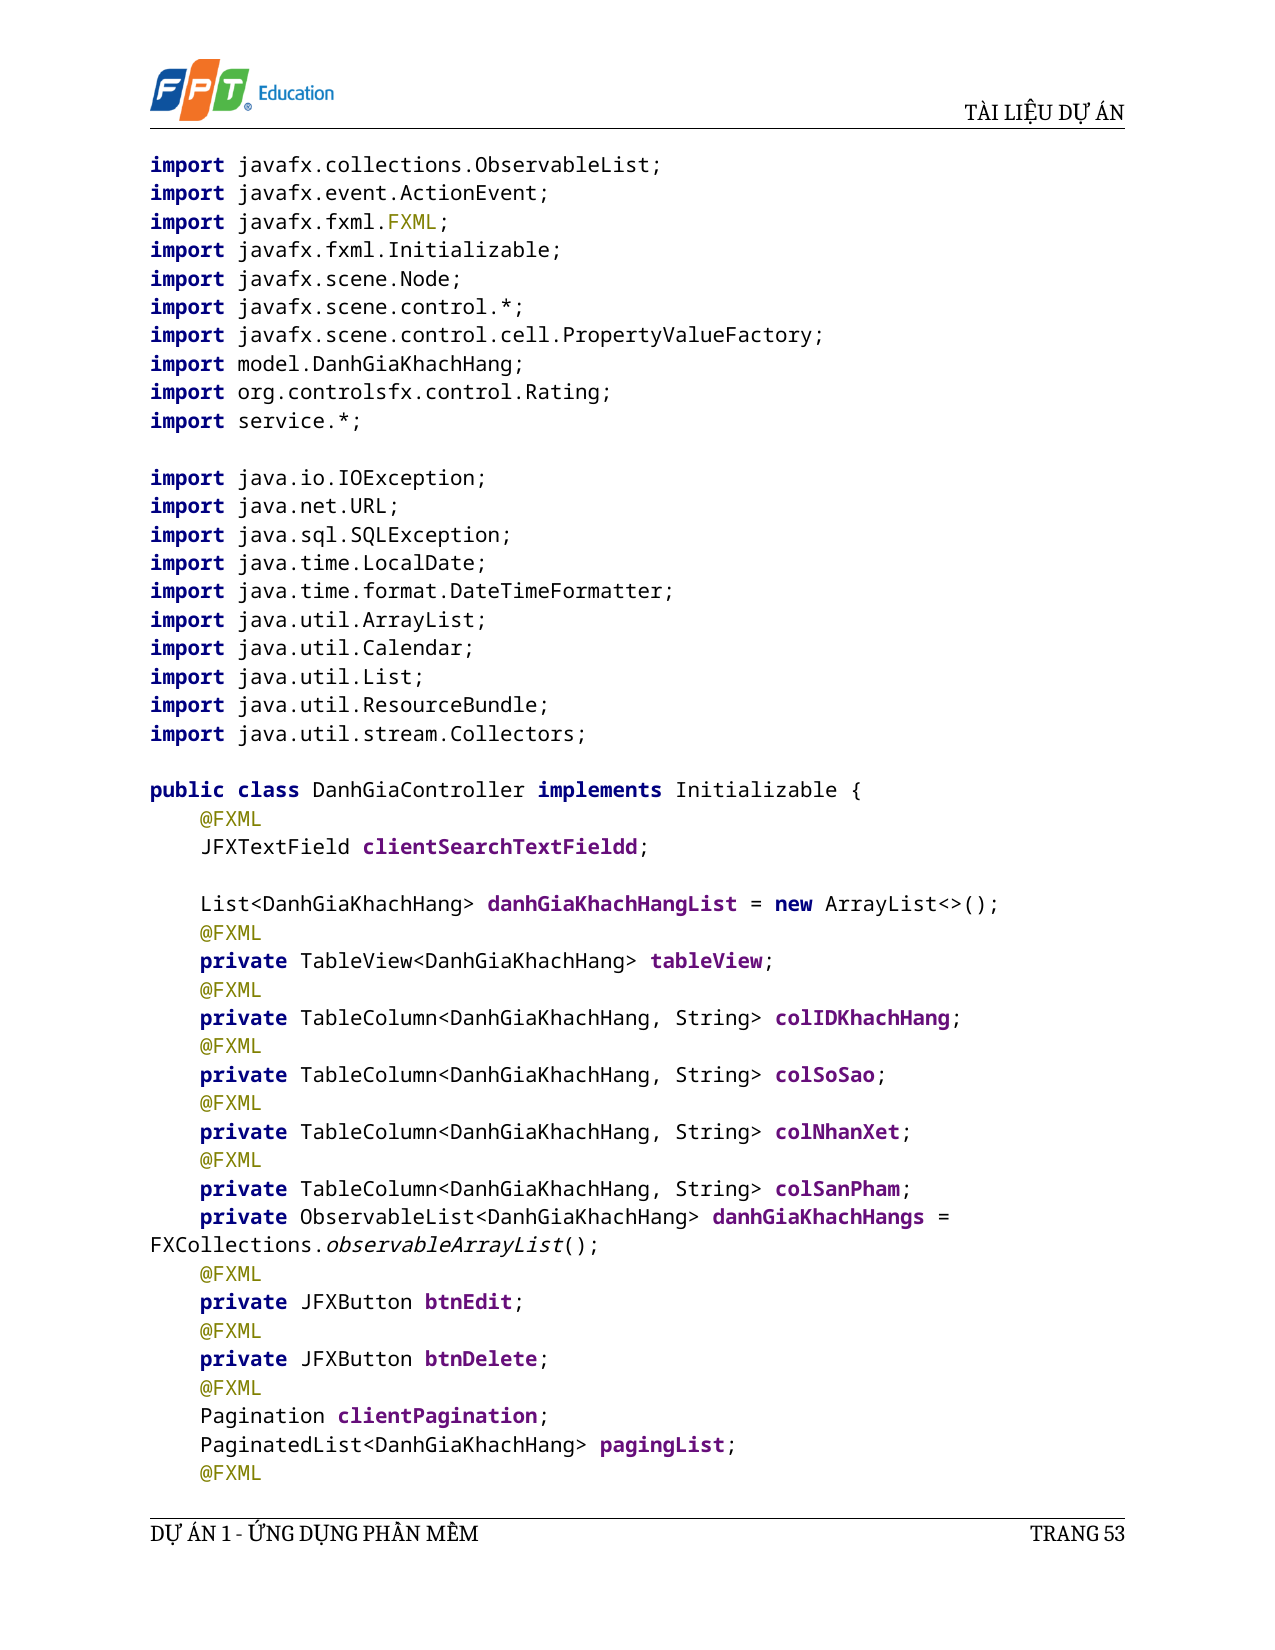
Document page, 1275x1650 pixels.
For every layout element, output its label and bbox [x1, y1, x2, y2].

picture [150, 59, 336, 121]
text [150, 150, 1125, 1487]
